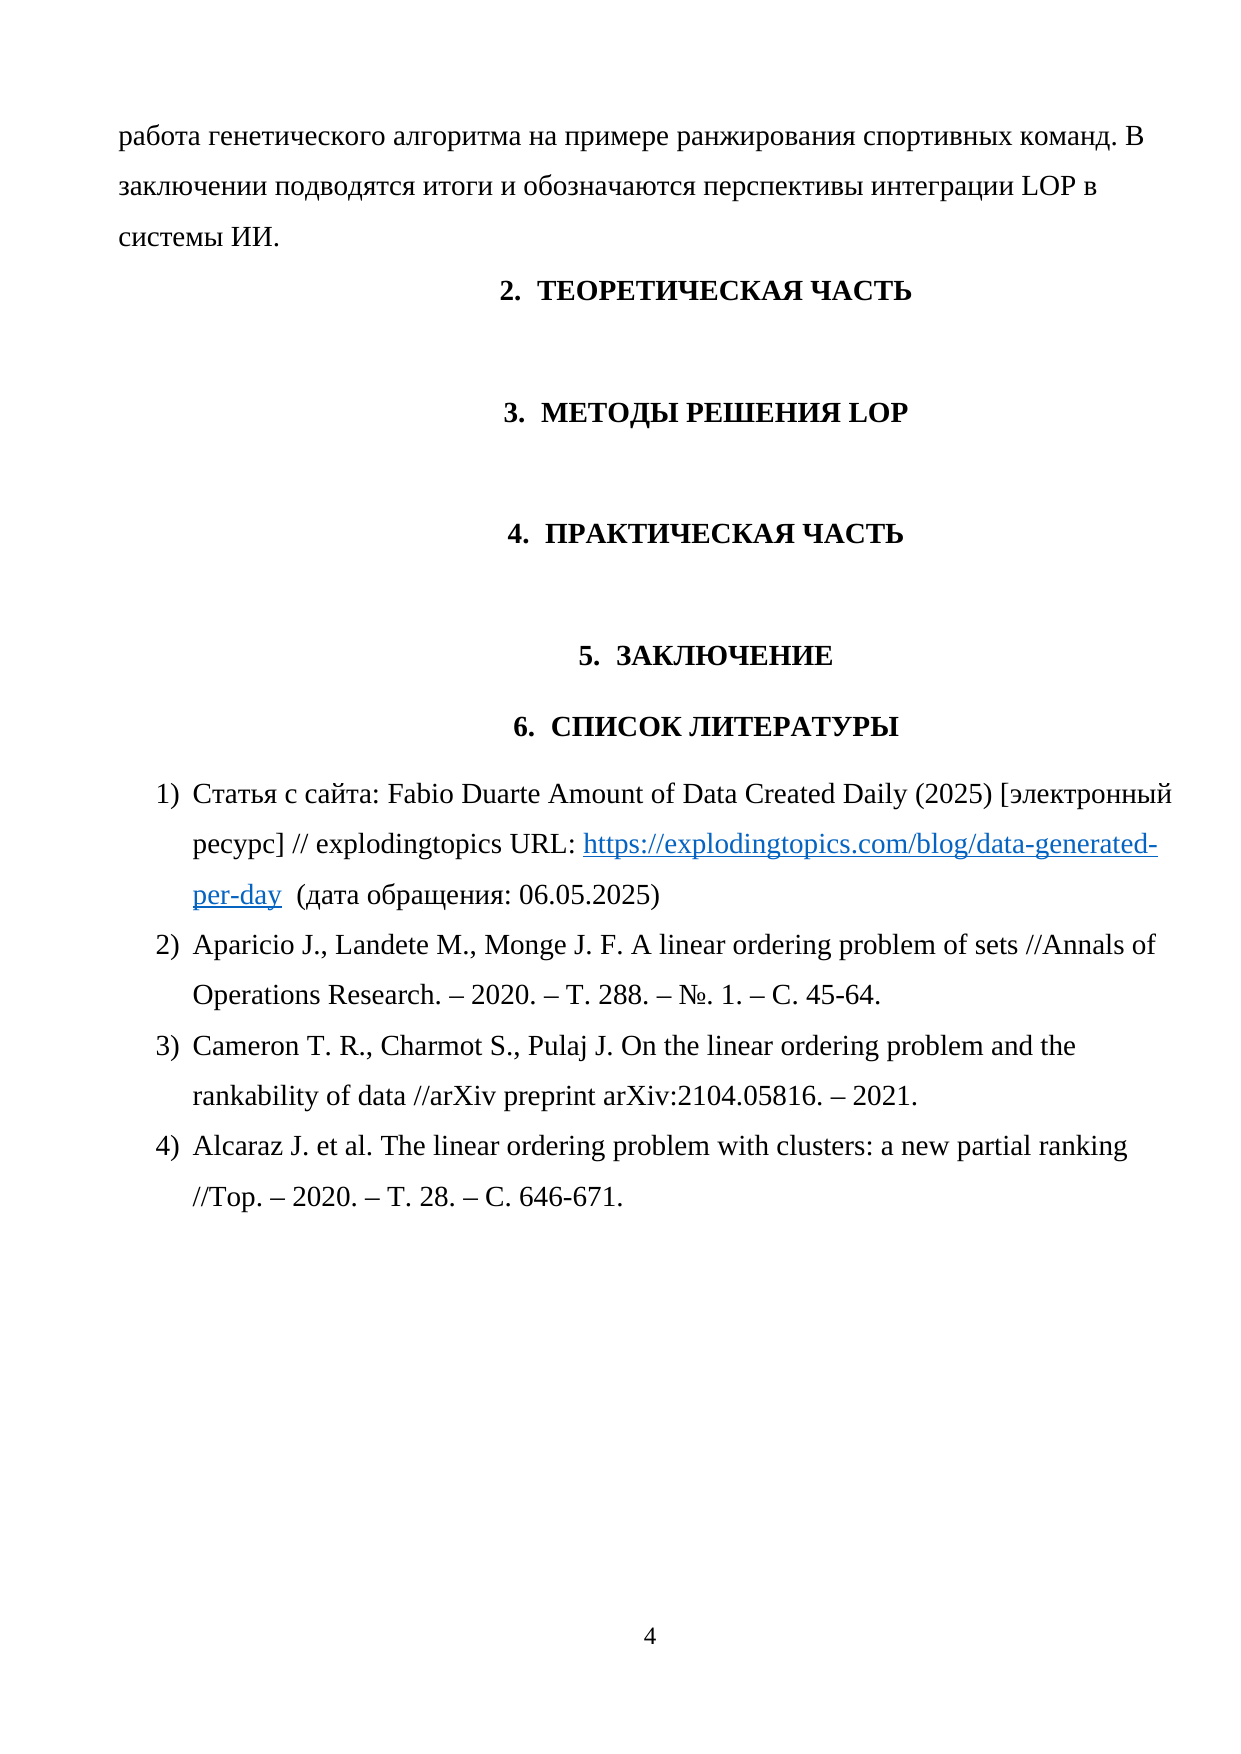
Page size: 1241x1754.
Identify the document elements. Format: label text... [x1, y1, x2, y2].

text Alcaraz J. et al. The linear ordering problem with clusters: a new partial ranking //Top. – 2020. – Т. 28. – С. 646-671. [155, 1128, 1181, 1212]
text ПРАКТИЧЕСКАЯ ЧАСТЬ [231, 516, 1181, 550]
text ЗАКЛЮЧЕНИЕ [231, 638, 1181, 671]
text Статья с сайта: Fabio Duarte Amount of Data Created Daily (2025) [электронный ресурс] // explodingtopics URL: https://explodingtopics.com/blog/data-generated-per-day (дата обращения: 06.05.2025) [155, 776, 1181, 910]
text ТЕОРЕТИЧЕСКАЯ ЧАСТЬ [231, 273, 1181, 307]
text МЕТОДЫ РЕШЕНИЯ LOP [231, 395, 1181, 428]
text СПИСОК ЛИТЕРАТУРЫ [231, 709, 1181, 743]
text Cameron T. R., Charmot S., Pulaj J. On the linear ordering problem and the rankability of data //arXiv preprint arXiv:2104.05816. – 2021. [155, 1028, 1181, 1112]
text Aparicio J., Landete M., Monge J. F. A linear ordering problem of sets //Annals of Operations Research. – 2020. – Т. 288. – №. 1. – С. 45-64. [155, 927, 1181, 1011]
